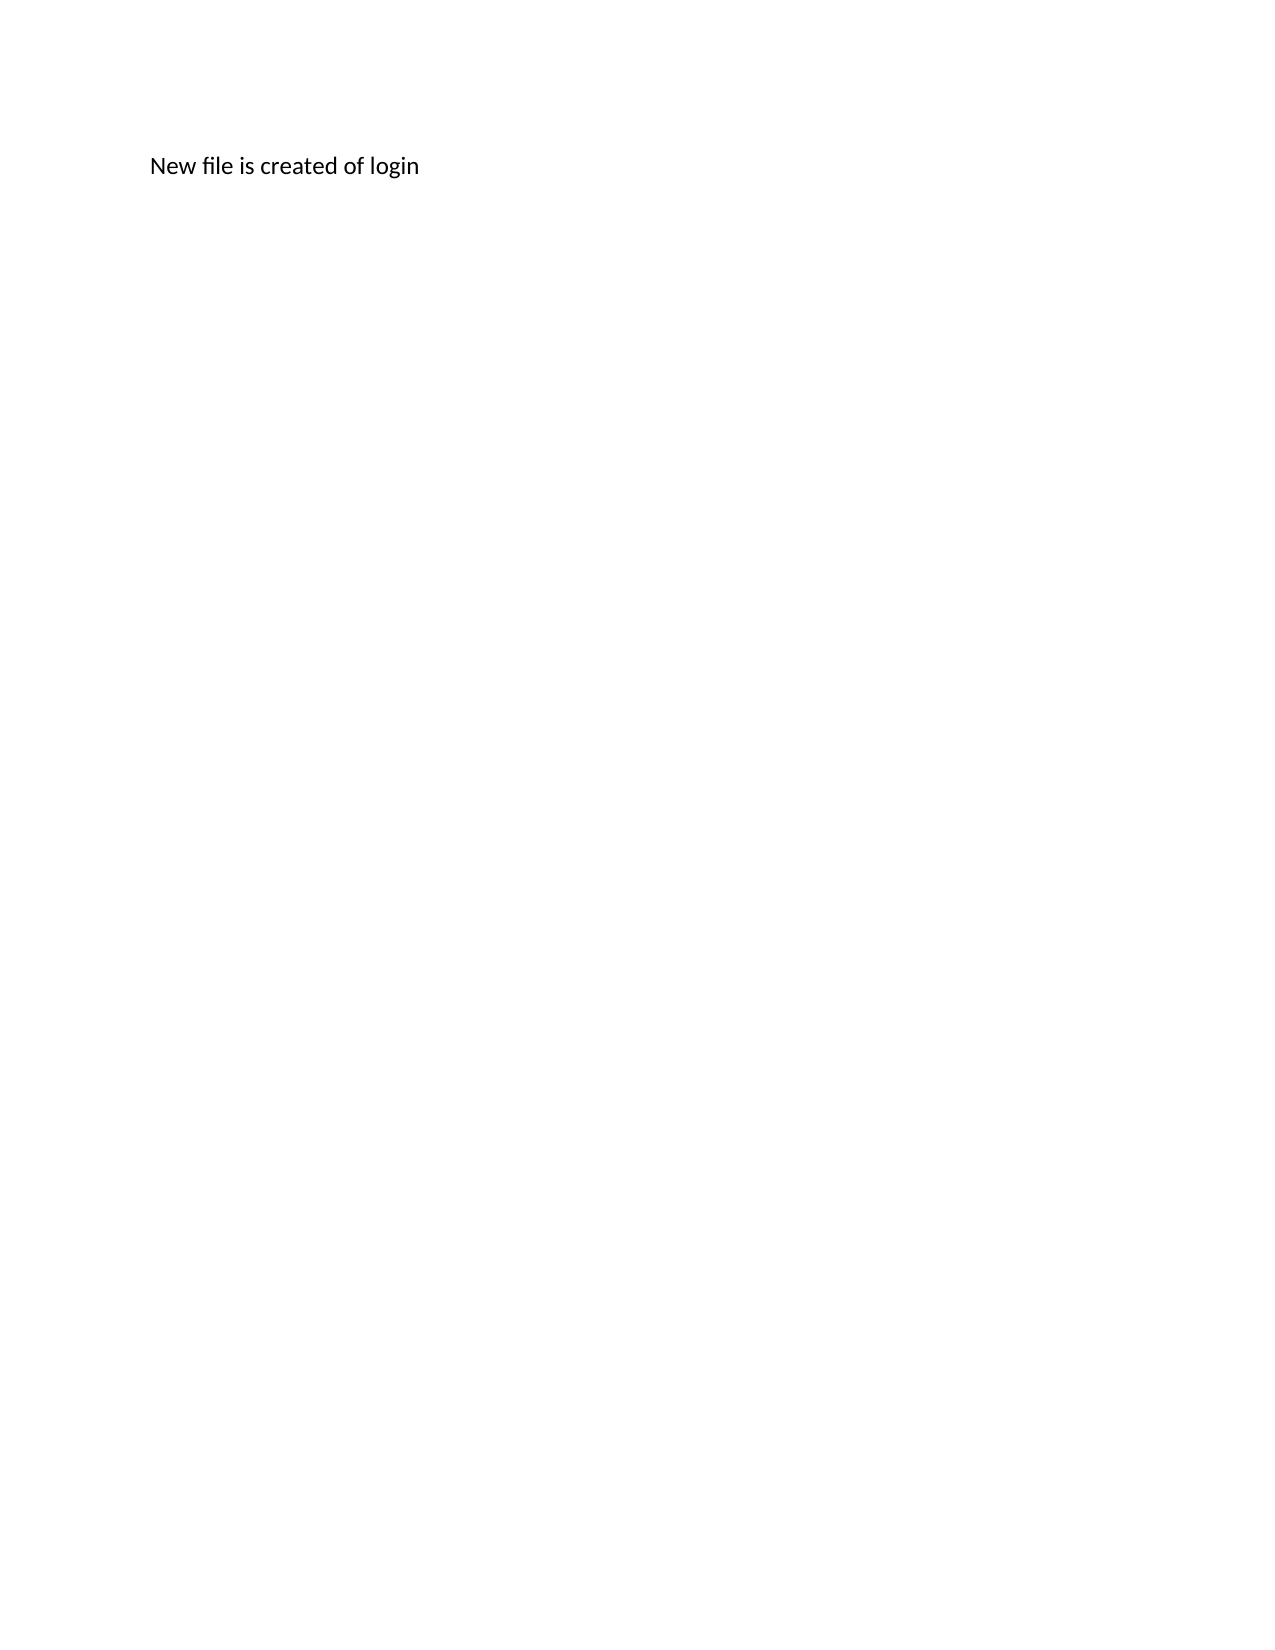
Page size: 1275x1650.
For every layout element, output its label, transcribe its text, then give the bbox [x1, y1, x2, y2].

text New file is created of login [150, 150, 1125, 181]
